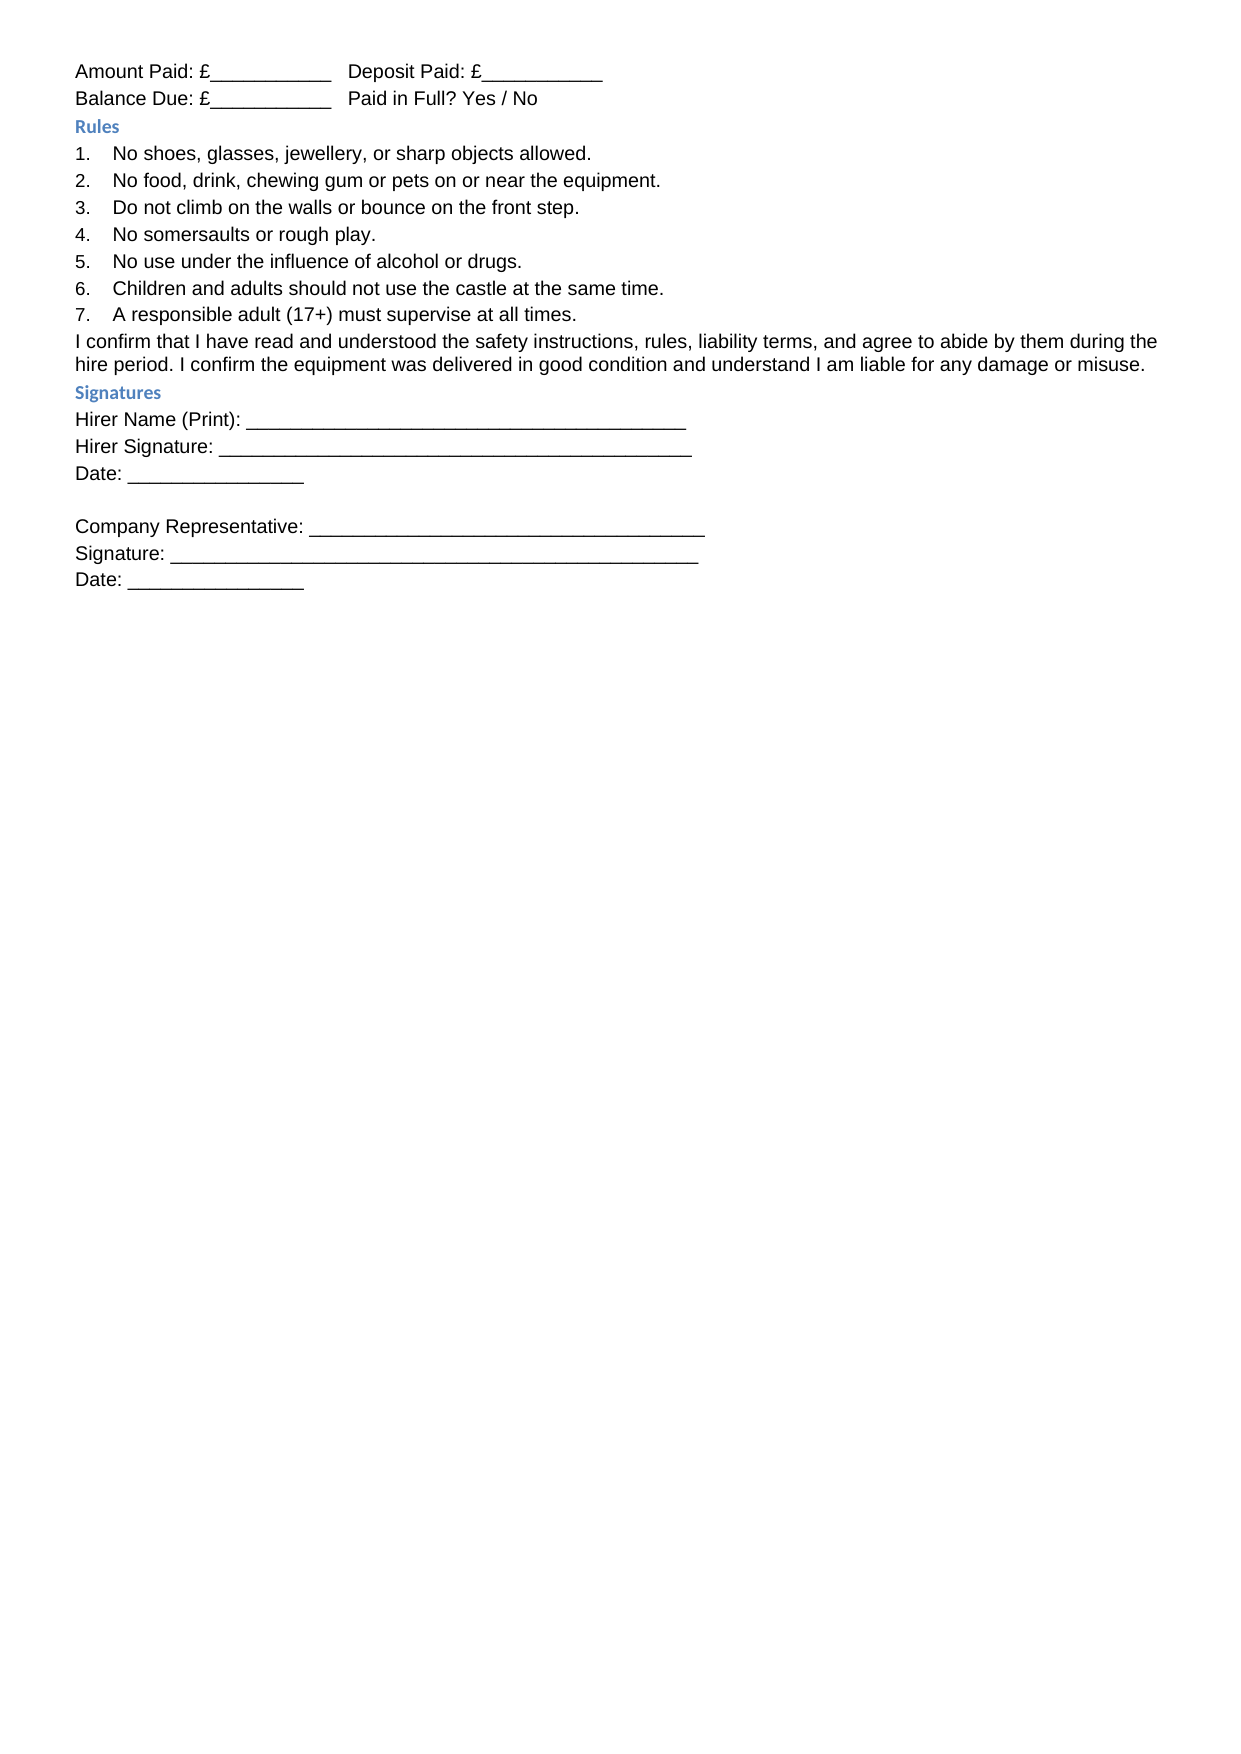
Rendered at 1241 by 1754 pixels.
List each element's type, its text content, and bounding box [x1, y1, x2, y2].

list Children and adults should not use the castle at the same time. [75, 276, 1165, 299]
text Company Representative: ____________________________________ [75, 514, 1165, 537]
text Date: ________________ [75, 462, 1165, 484]
list Do not climb on the walls or bounce on the front step. [75, 196, 1165, 218]
list No food, drink, chewing gum or pets on or near the equipment. [75, 169, 1165, 192]
text Date: ________________ [75, 568, 1165, 591]
text Balance Due: £___________ Paid in Full? Yes / No [75, 87, 1165, 109]
subtitle Signatures [75, 380, 1165, 404]
list No use under the influence of alcohol or drugs. [75, 249, 1165, 272]
subtitle Rules [75, 114, 1165, 138]
list A responsible adult (17+) must supervise at all times. [75, 303, 1165, 326]
text Hirer Name (Print): ________________________________________ [75, 408, 1165, 431]
list No shoes, glasses, jewellery, or sharp objects allowed. [75, 142, 1165, 165]
text Hirer Signature: ___________________________________________ [75, 435, 1165, 458]
text Amount Paid: £___________ Deposit Paid: £___________ [75, 60, 1165, 83]
text I confirm that I have read and understood the safety instructions, rules, liability terms, and agree to abide by them during the hire period. I confirm the equipment was delivered in good condition and understand I am liable for any damage or misuse. [75, 330, 1165, 376]
text Signature: ________________________________________________ [75, 541, 1165, 564]
list No somersaults or rough play. [75, 223, 1165, 245]
